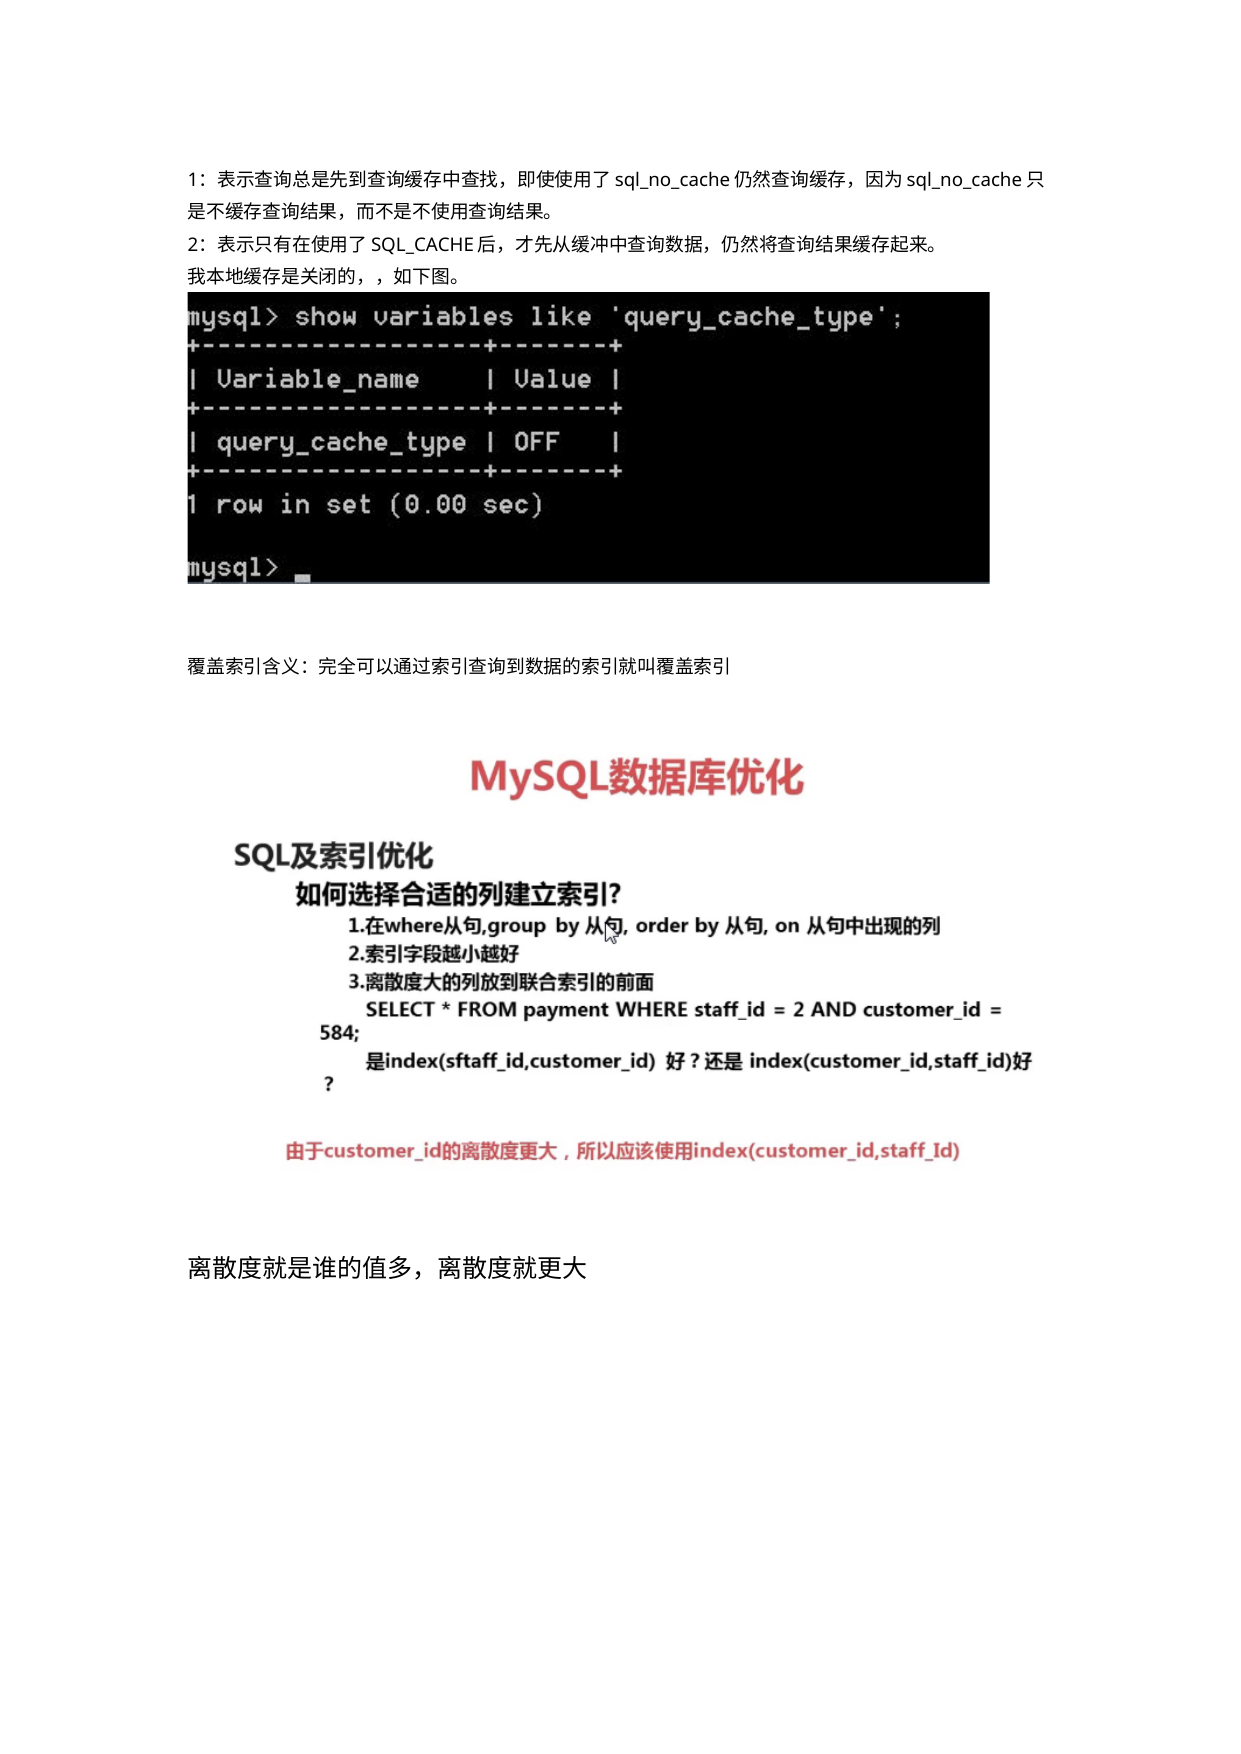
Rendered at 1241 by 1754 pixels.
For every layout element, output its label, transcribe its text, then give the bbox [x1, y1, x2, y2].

picture [187, 292, 990, 584]
text 离散度就是谁的值多，离散度就更大 [187, 1234, 1053, 1299]
picture [187, 714, 1052, 1173]
text 覆盖索引含义：完全可以通过索引查询到数据的索引就叫覆盖索引 [187, 649, 1053, 682]
